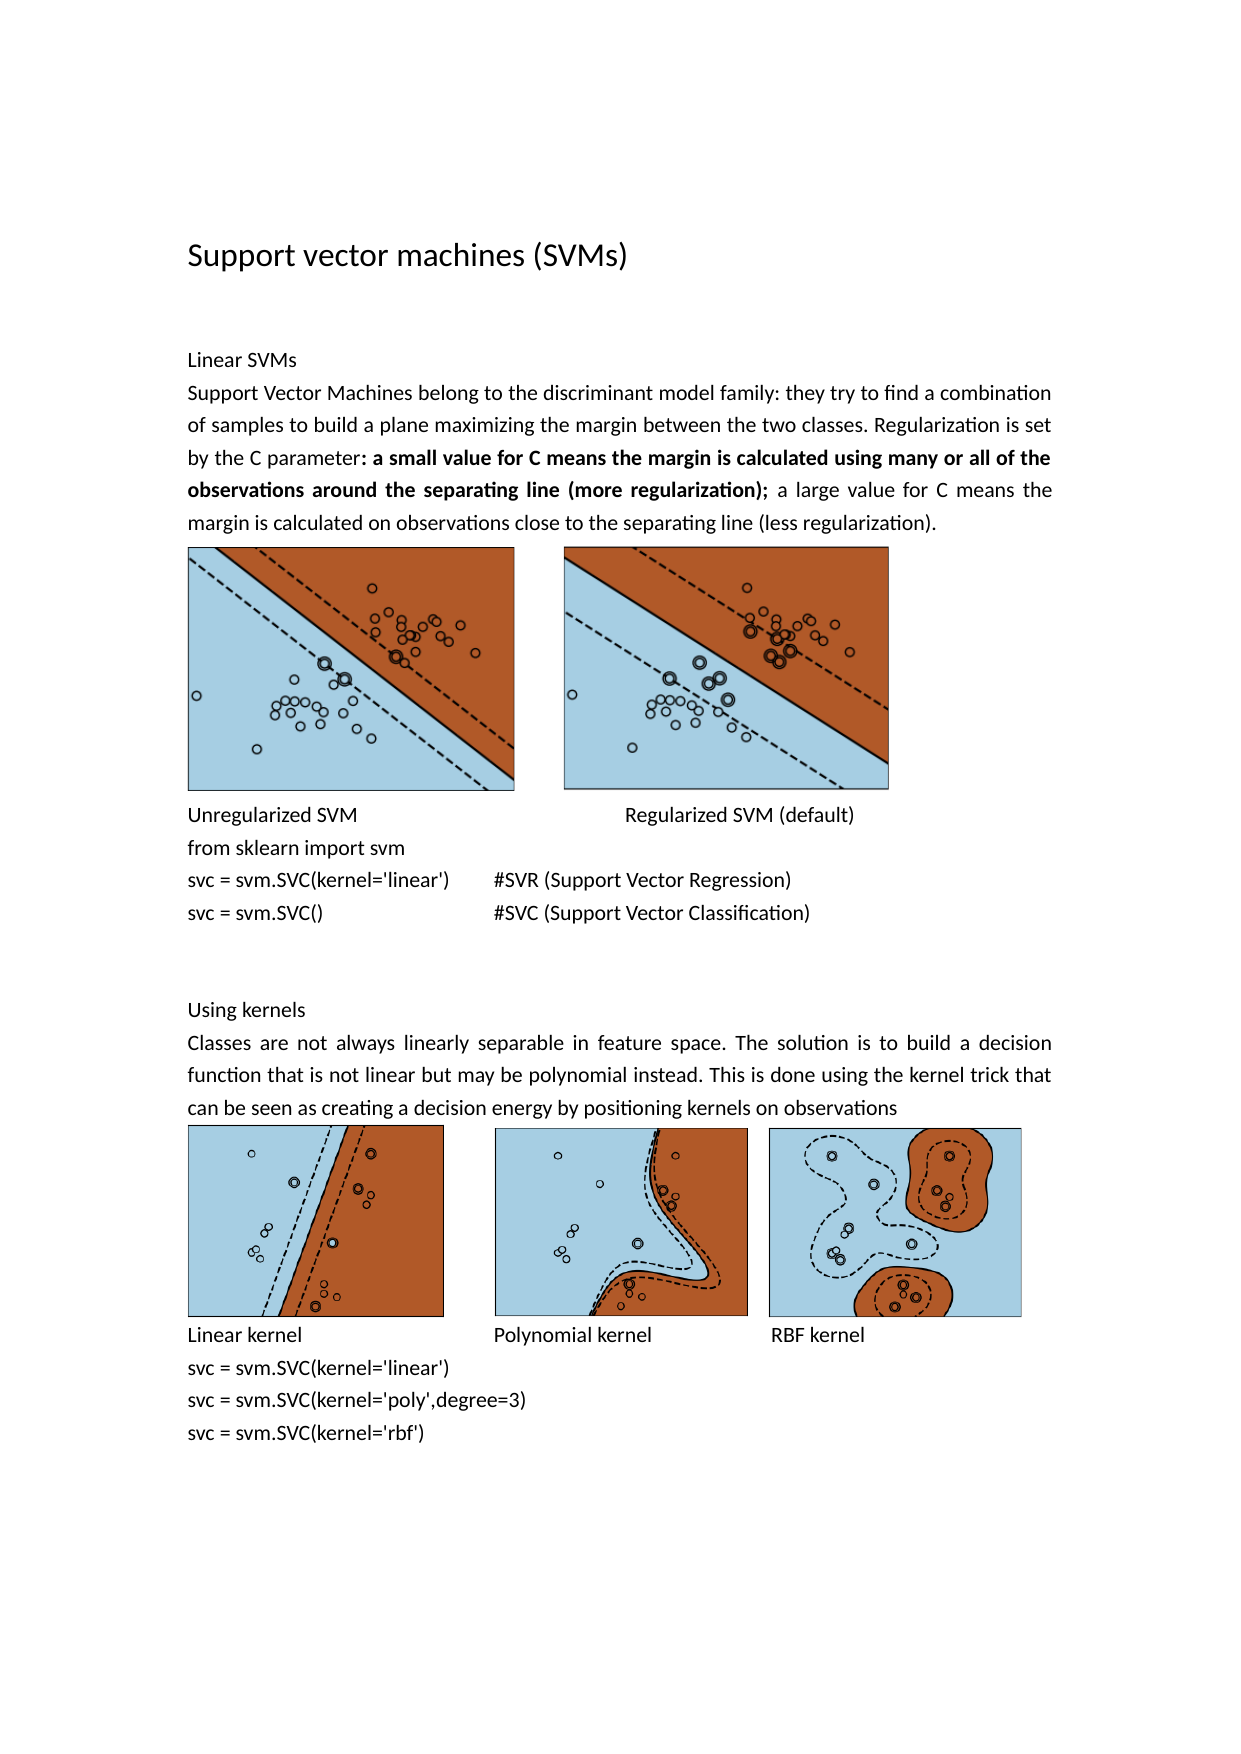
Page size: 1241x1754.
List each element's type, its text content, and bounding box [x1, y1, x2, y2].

text svc = svm.SVC() #SVC (Support Vector Classification) [187, 896, 1053, 928]
text svc = svm.SVC(kernel='poly',degree=3) [187, 1383, 1053, 1416]
text Classes are not always linearly separable in feature space. The solution is to build a decision function that is not linear but may be polynomial instead. This is done using the kernel trick that can be seen as creating a decision energy by positioning kernels on observations [187, 1026, 1053, 1123]
picture [563, 546, 889, 791]
text svc = svm.SVC(kernel='linear') #SVR (Support Vector Regression) [187, 863, 1053, 896]
text Support Vector Machines belong to the discriminant model family: they try to find a combination of samples to build a plane maximizing the margin between the two classes. Regularization is set by the C parameter: a small value for C means the margin is calculated using many or all of the observations around the separating line (more regularization); a large value for C means the margin is calculated on observations close to the separating line (less regularization). [187, 376, 1053, 538]
picture [187, 547, 515, 791]
text svc = svm.SVC(kernel='rbf') [187, 1416, 1053, 1448]
text from sklearn import svm [187, 831, 1053, 863]
text Linear SVMs [187, 343, 1053, 376]
picture [187, 1124, 444, 1318]
picture [493, 1128, 748, 1318]
text svc = svm.SVC(kernel='linear') [187, 1351, 1053, 1383]
text Linear kernel Polynomial kernel RBF kernel [187, 1318, 1053, 1351]
picture [767, 1127, 1022, 1318]
text Unregularized SVM Regularized SVM (default) [187, 798, 1053, 831]
subtitle Support vector machines (SVMs) [187, 222, 1053, 287]
text Using kernels [187, 993, 1053, 1026]
